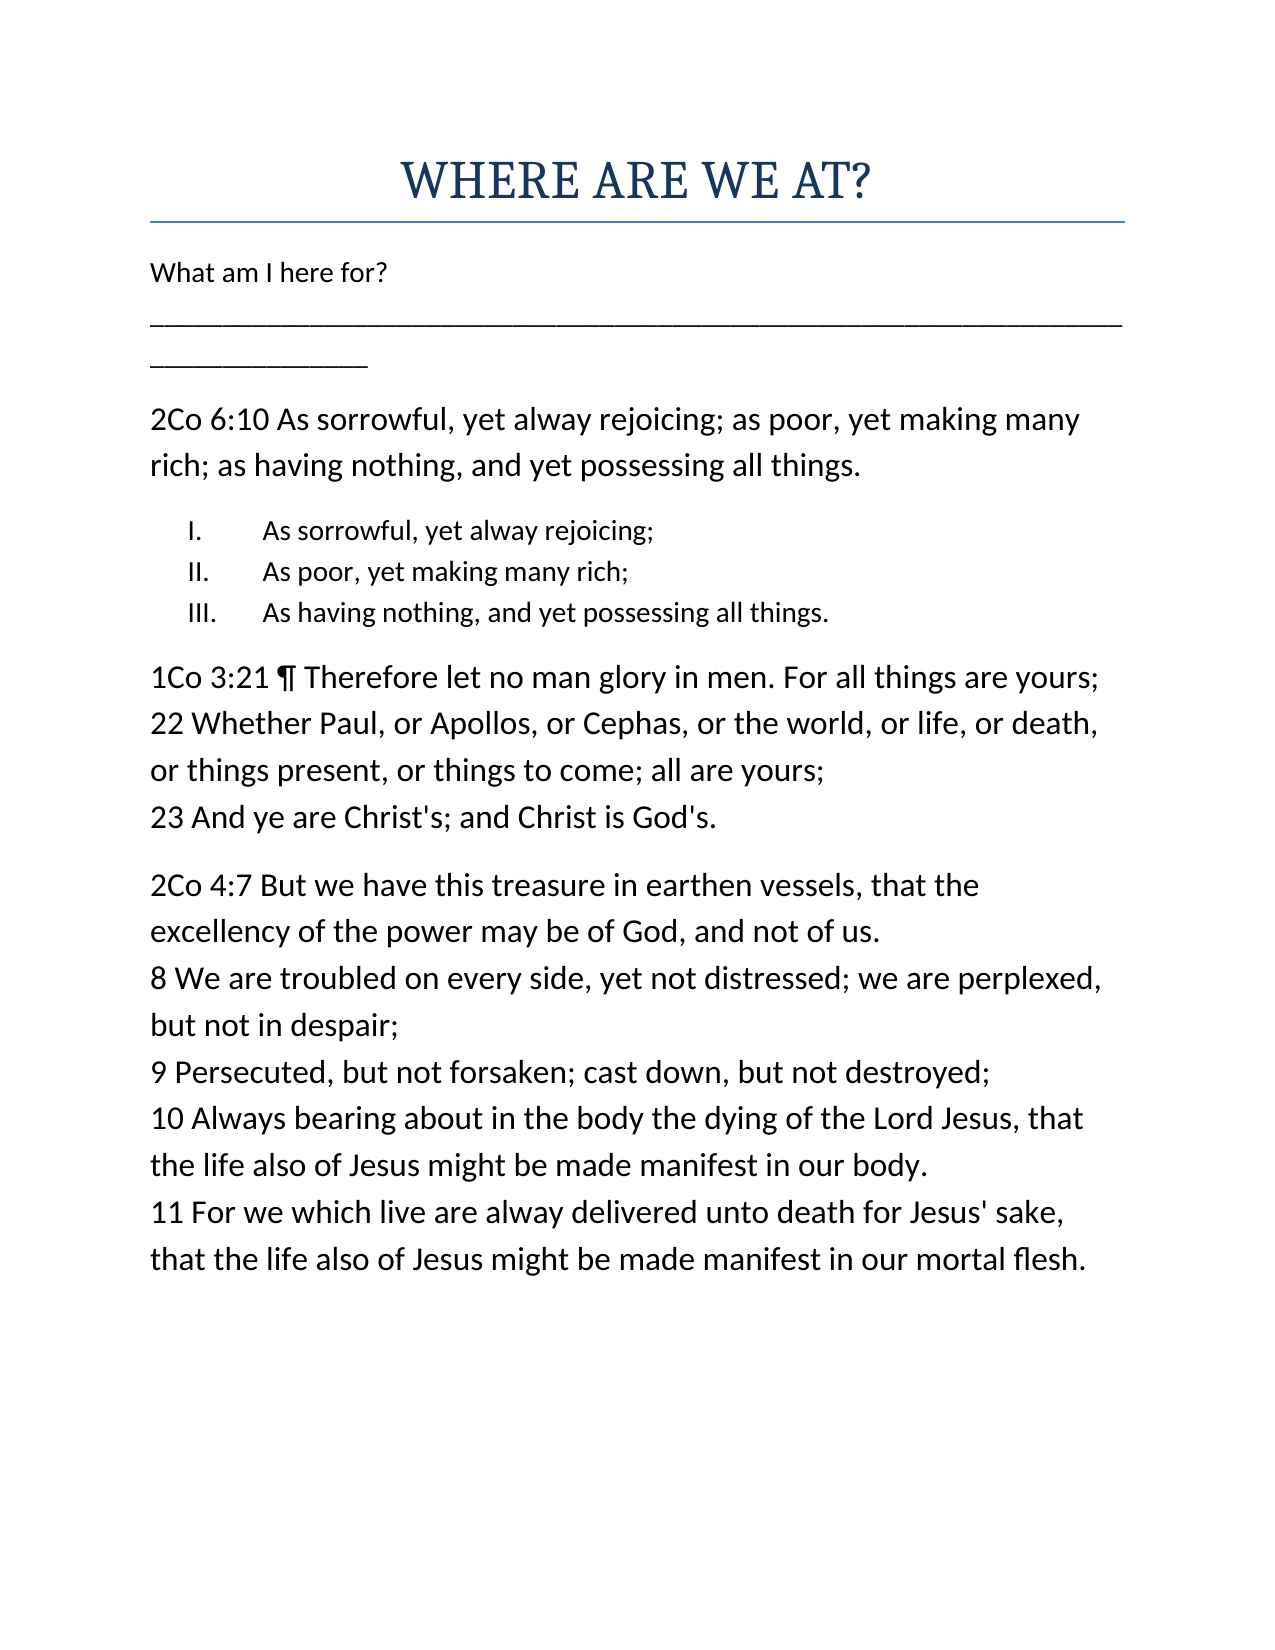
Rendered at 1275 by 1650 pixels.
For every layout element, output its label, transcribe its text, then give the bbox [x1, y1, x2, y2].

title WHERE ARE WE AT? [150, 150, 1125, 221]
text 1Co 3:21 ¶ Therefore let no man glory in men. For all things are yours; 22 Whether Paul, or Apollos, or Cephas, or the world, or life, or death, or things present, or things to come; all are yours; 23 And ye are Christ's; and Christ is God's. [150, 656, 1125, 837]
text 2Co 4:7 But we have this treasure in earthen vessels, that the excellency of the power may be of God, and not of us. 8 We are troubled on every side, yet not distressed; we are perplexed, but not in despair; 9 Persecuted, but not forsaken; cast down, but not destroyed; 10 Always bearing about in the body the dying of the Lord Jesus, that the life also of Jesus might be made manifest in our body. 11 For we which live are alway delivered unto death for Jesus' sake, that the life also of Jesus might be made manifest in our mortal flesh. [150, 863, 1125, 1278]
list As having nothing, and yet possessing all things. [187, 594, 1125, 629]
text What am I here for?__________________________________________________________________________________ [150, 254, 1125, 371]
list As poor, yet making many rich; [187, 553, 1125, 588]
list As sorrowful, yet alway rejoicing; [187, 512, 1125, 548]
text 2Co 6:10 As sorrowful, yet alway rejoicing; as poor, yet making many rich; as having nothing, and yet possessing all things. [150, 398, 1125, 485]
